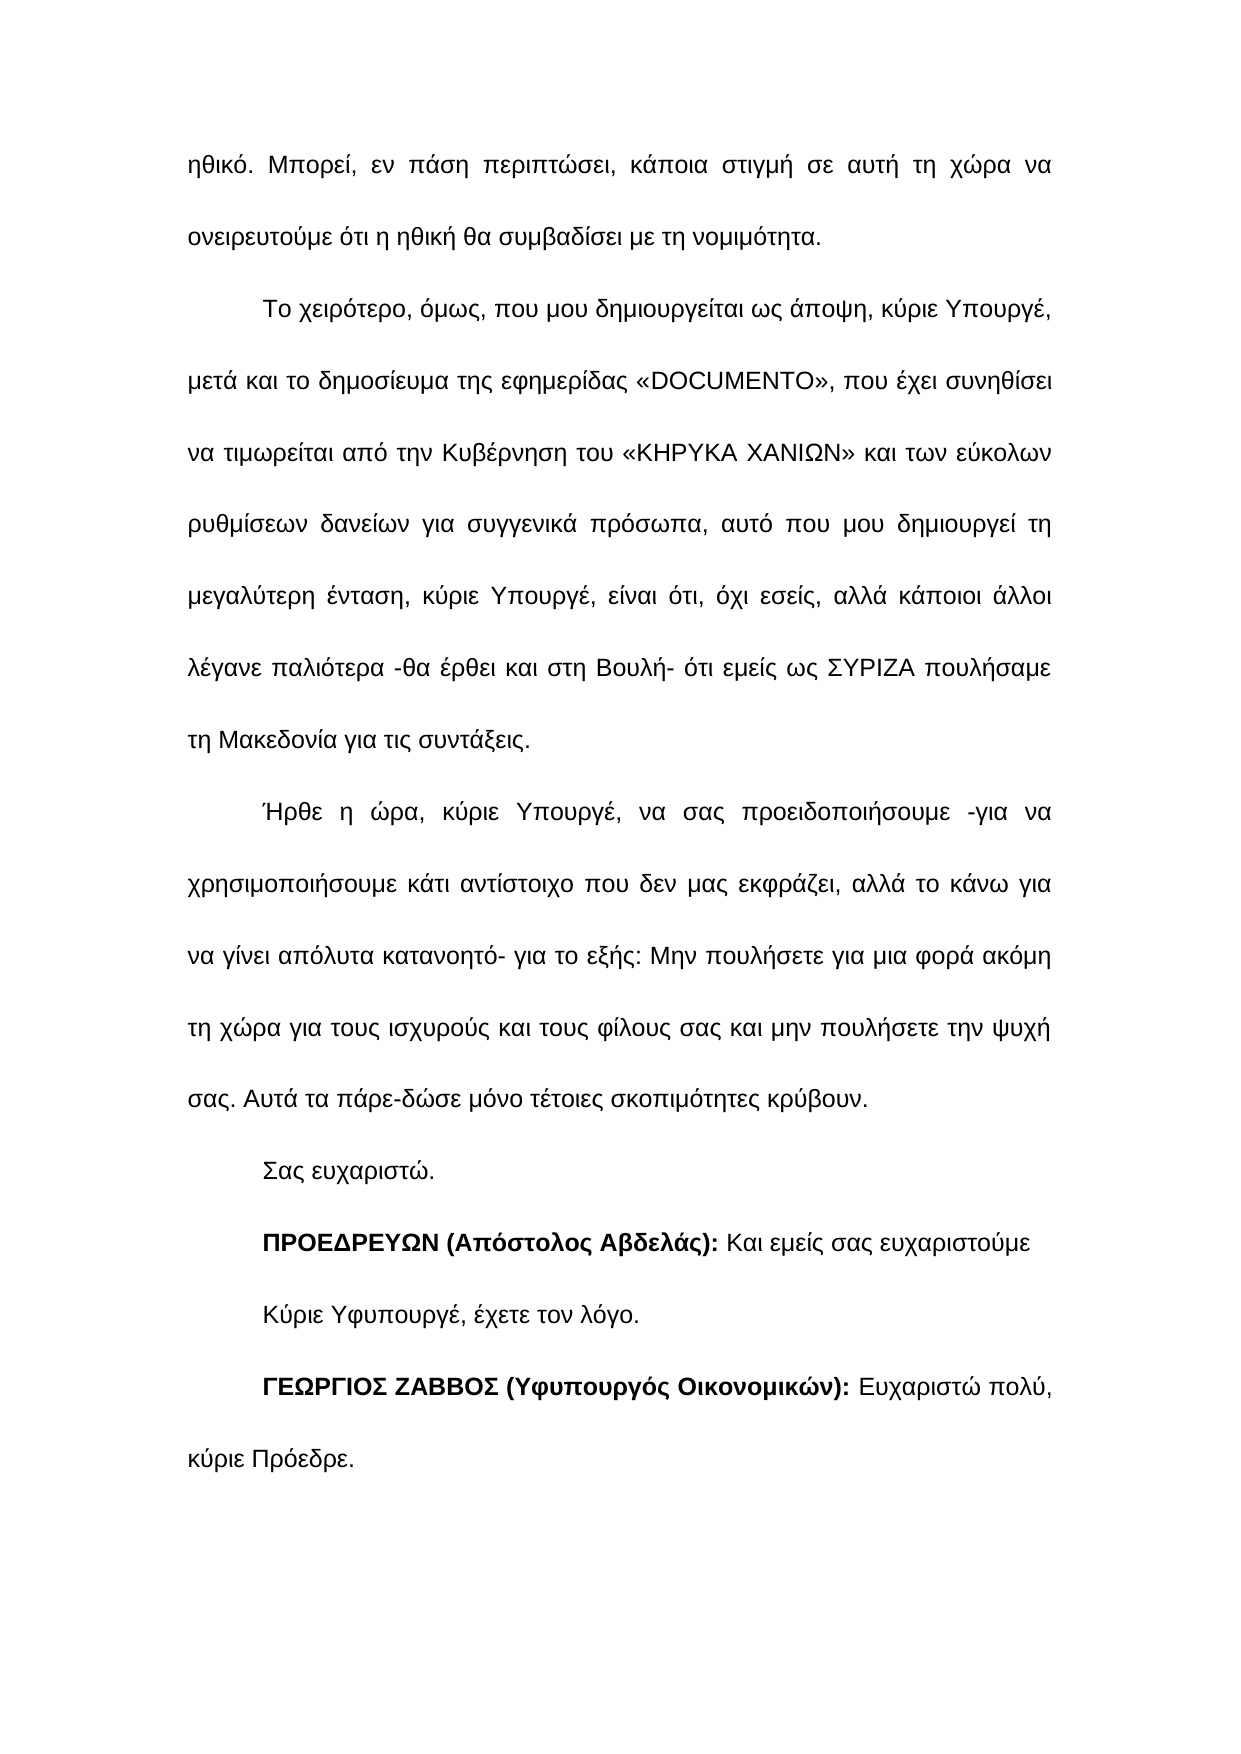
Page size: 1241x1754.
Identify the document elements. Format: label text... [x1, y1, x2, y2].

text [187, 150, 1053, 251]
text ΓΕΩΡΓΙΟΣ ΖΑΒΒΟΣ (Υφυπουργός Οικονομικών): Ευχαριστώ πολύ, κύριε Πρόεδρε. [187, 1372, 1053, 1472]
text Σας ευχαριστώ. [187, 1156, 1053, 1185]
text Το χειρότερο, όμως, που μου δημιουργείται ως άποψη, κύριε Υπουργέ, μετά και το δημοσίευμα της εφημερίδας «DOCUMENTO», που έχει συνηθίσει να τιμωρείται από την Κυβέρνηση του «ΚΗΡΥΚΑ ΧΑΝΙΩΝ» και των εύκολων ρυθμίσεων δανείων για συγγενικά πρόσωπα, αυτό που μου δημιουργεί τη μεγαλύτερη ένταση, κύριε Υπουργέ, είναι ότι, όχι εσείς, αλλά κάποιοι άλλοι λέγανε παλιότερα -θα έρθει και στη Βουλή- ότι εμείς ως ΣΥΡΙΖΑ πουλήσαμε τη Μακεδονία για τις συντάξεις. [187, 294, 1053, 754]
text ΠΡΟΕΔΡΕΥΩΝ (Απόστολος Αβδελάς): Και εμείς σας ευχαριστούμε [187, 1228, 1053, 1257]
text Κύριε Υφυπουργέ, έχετε τον λόγο. [187, 1300, 1053, 1329]
text Ήρθε η ώρα, κύριε Υπουργέ, να σας προειδοποιήσουμε -για να χρησιμοποιήσουμε κάτι αντίστοιχο που δεν μας εκφράζει, αλλά το κάνω για να γίνει απόλυτα κατανοητό- για το εξής: Μην πουλήσετε για μια φορά ακόμη τη χώρα για τους ισχυρούς και τους φίλους σας και μην πουλήσετε την ψυχή σας. Αυτά τα πάρε-δώσε μόνο τέτοιες σκοπιμότητες κρύβουν. [187, 797, 1053, 1113]
